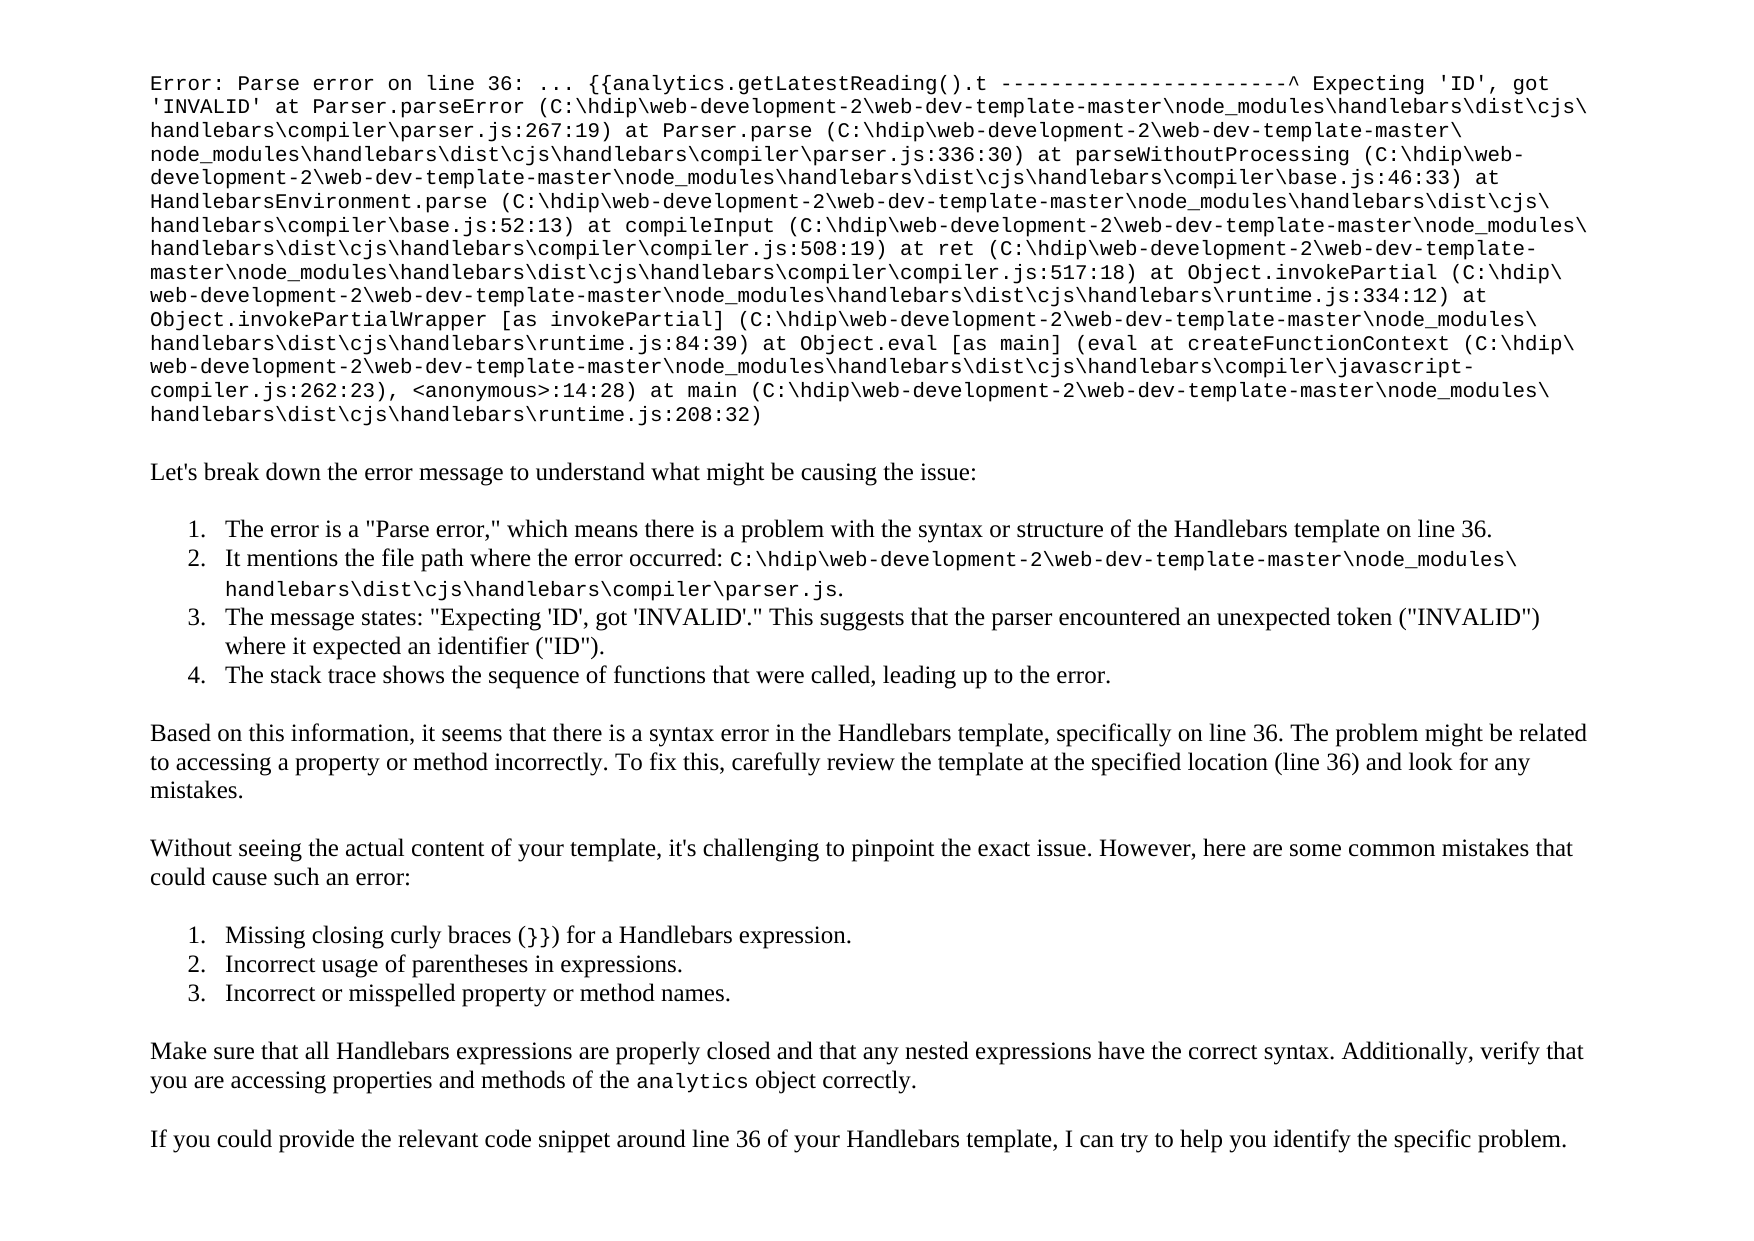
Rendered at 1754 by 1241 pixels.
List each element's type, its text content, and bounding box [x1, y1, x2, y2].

text If you could provide the relevant code snippet around line 36 of your Handlebars template, I can try to help you identify the specific problem. [150, 1124, 1604, 1152]
text Error: Parse error on line 36: ... {{analytics.getLatestReading().t -----------------------^ Expecting 'ID', got 'INVALID' at Parser.parseError (C:\hdip\web-development-2\web-dev-template-master\node_modules\handlebars\dist\cjs\handlebars\compiler\parser.js:267:19) at Parser.parse (C:\hdip\web-development-2\web-dev-template-master\node_modules\handlebars\dist\cjs\handlebars\compiler\parser.js:336:30) at parseWithoutProcessing (C:\hdip\web-development-2\web-dev-template-master\node_modules\handlebars\dist\cjs\handlebars\compiler\base.js:46:33) at HandlebarsEnvironment.parse (C:\hdip\web-development-2\web-dev-template-master\node_modules\handlebars\dist\cjs\handlebars\compiler\base.js:52:13) at compileInput (C:\hdip\web-development-2\web-dev-template-master\node_modules\handlebars\dist\cjs\handlebars\compiler\compiler.js:508:19) at ret (C:\hdip\web-development-2\web-dev-template-master\node_modules\handlebars\dist\cjs\handlebars\compiler\compiler.js:517:18) at Object.invokePartial (C:\hdip\web-development-2\web-dev-template-master\node_modules\handlebars\dist\cjs\handlebars\runtime.js:334:12) at Object.invokePartialWrapper [as invokePartial] (C:\hdip\web-development-2\web-dev-template-master\node_modules\handlebars\dist\cjs\handlebars\runtime.js:84:39) at Object.eval [as main] (eval at createFunctionContext (C:\hdip\web-development-2\web-dev-template-master\node_modules\handlebars\dist\cjs\handlebars\compiler\javascript-compiler.js:262:23), <anonymous>:14:28) at main (C:\hdip\web-development-2\web-dev-template-master\node_modules\handlebars\dist\cjs\handlebars\runtime.js:208:32) [150, 73, 1604, 427]
list Missing closing curly braces (}}) for a Handlebars expression. [187, 920, 1604, 949]
list The error is a "Parse error," which means there is a problem with the syntax or structure of the Handlebars template on line 36. [187, 514, 1604, 543]
text Let's break down the error message to understand what might be causing the issue: [150, 457, 1604, 485]
list Incorrect usage of parentheses in expressions. [187, 949, 1604, 978]
text Make sure that all Handlebars expressions are properly closed and that any nested expressions have the correct syntax. Additionally, verify that you are accessing properties and methods of the analytics object correctly. [150, 1036, 1604, 1094]
list The stack trace shows the sequence of functions that were called, leading up to the error. [187, 660, 1604, 689]
list The message states: "Expecting 'ID', got 'INVALID'." This suggests that the parser encountered an unexpected token ("INVALID") where it expected an identifier ("ID"). [187, 602, 1604, 660]
text Without seeing the actual content of your template, it's challenging to pinpoint the exact issue. However, here are some common mistakes that could cause such an error: [150, 833, 1604, 891]
list It mentions the file path where the error occurred: C:\hdip\web-development-2\web-dev-template-master\node_modules\handlebars\dist\cjs\handlebars\compiler\parser.js. [187, 543, 1604, 602]
list Incorrect or misspelled property or method names. [187, 978, 1604, 1007]
text Based on this information, it seems that there is a syntax error in the Handlebars template, specifically on line 36. The problem might be related to accessing a property or method incorrectly. To fix this, carefully review the template at the specified location (line 36) and look for any mistakes. [150, 718, 1604, 804]
